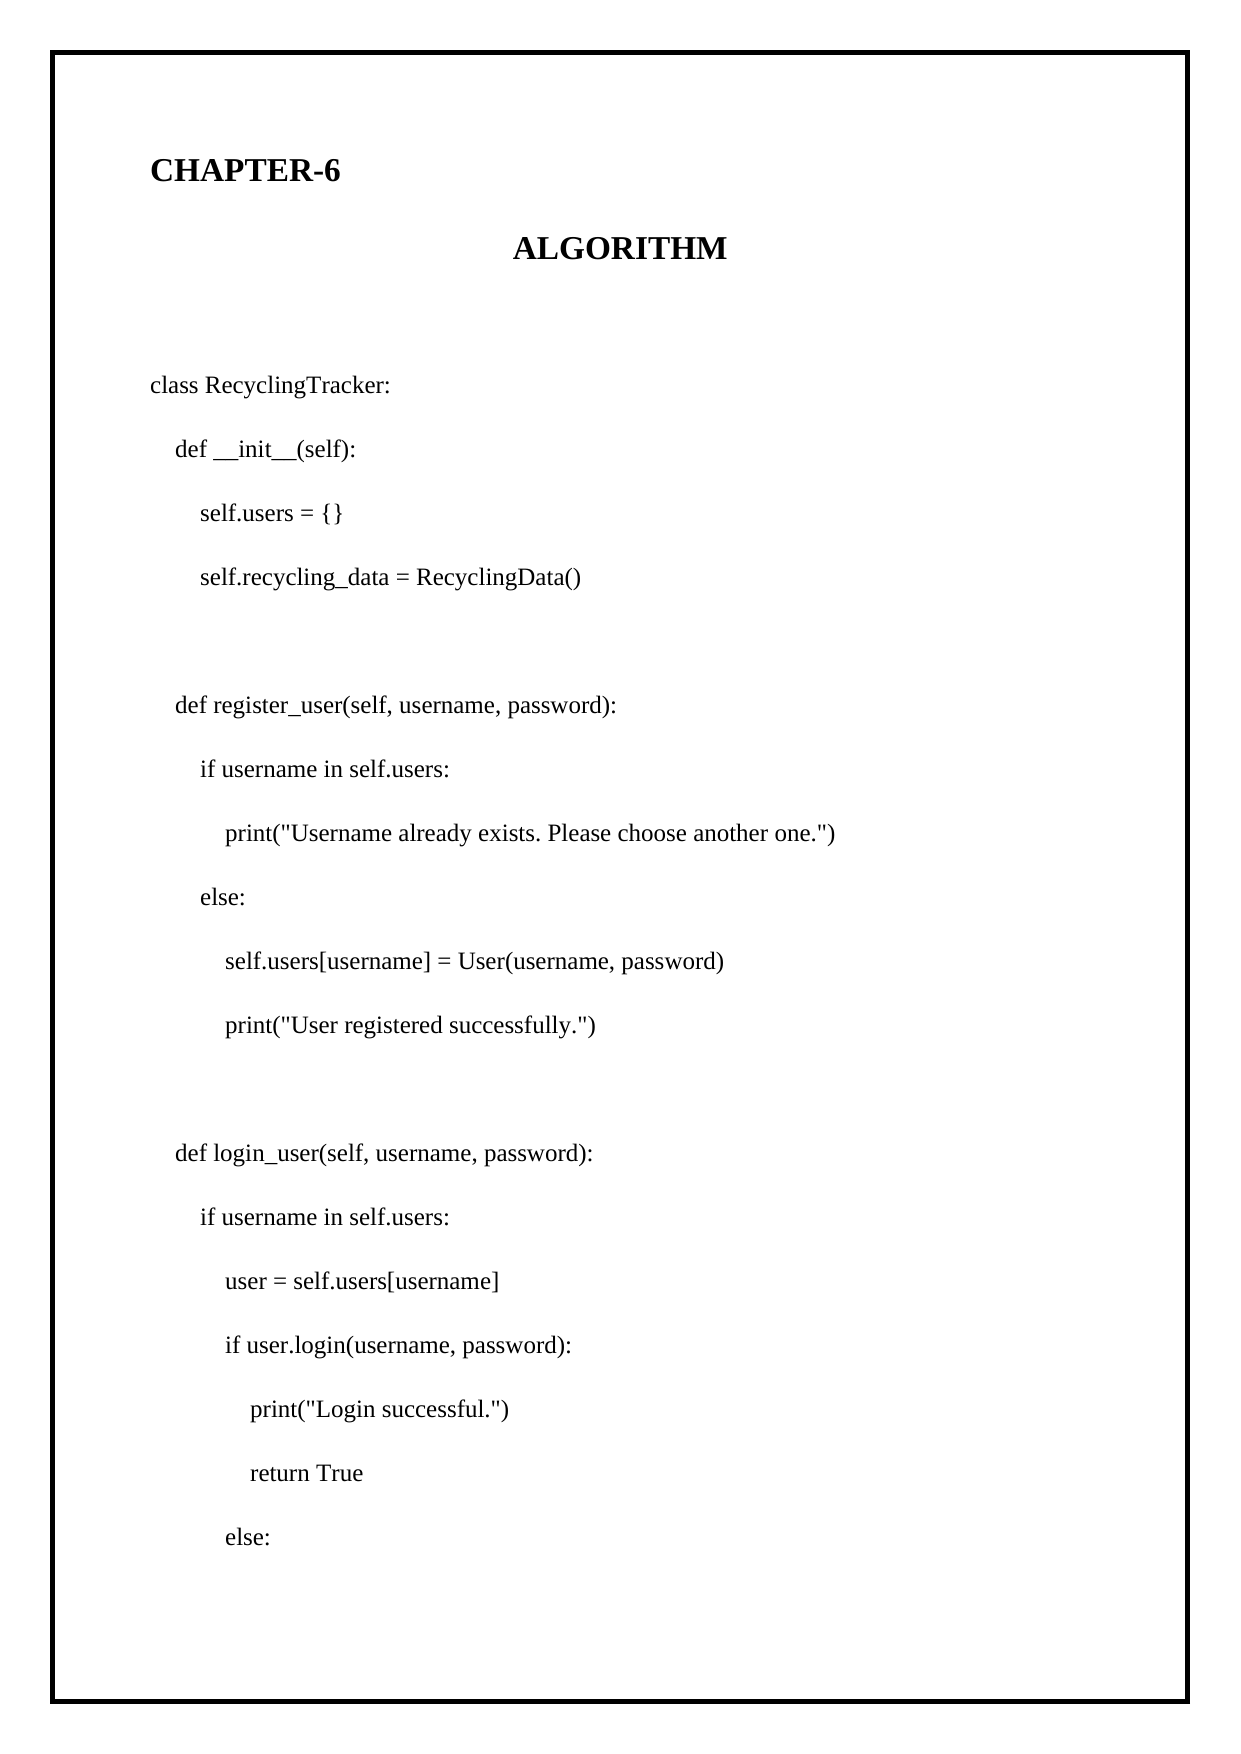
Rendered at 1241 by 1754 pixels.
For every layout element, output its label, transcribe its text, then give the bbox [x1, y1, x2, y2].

text CHAPTER-6 [150, 150, 1090, 188]
text return True [150, 1458, 1090, 1487]
text self.users[username] = User(username, password) [150, 946, 1090, 975]
text class RecyclingTracker: [150, 371, 1090, 399]
text def __init__(self): [150, 434, 1090, 463]
text ALGORITHM [150, 228, 1090, 267]
text if username in self.users: [150, 754, 1090, 783]
text if user.login(username, password): [150, 1330, 1090, 1359]
text else: [150, 882, 1090, 911]
text def register_user(self, username, password): [150, 690, 1090, 719]
text if username in self.users: [150, 1202, 1090, 1231]
text def login_user(self, username, password): [150, 1138, 1090, 1167]
text user = self.users[username] [150, 1266, 1090, 1295]
text print("Login successful.") [150, 1394, 1090, 1423]
text print("Username already exists. Please choose another one.") [150, 818, 1090, 847]
text print("User registered successfully.") [150, 1010, 1090, 1039]
text self.users = {} [150, 498, 1090, 527]
text else: [150, 1522, 1090, 1551]
text self.recycling_data = RecyclingData() [150, 562, 1090, 591]
